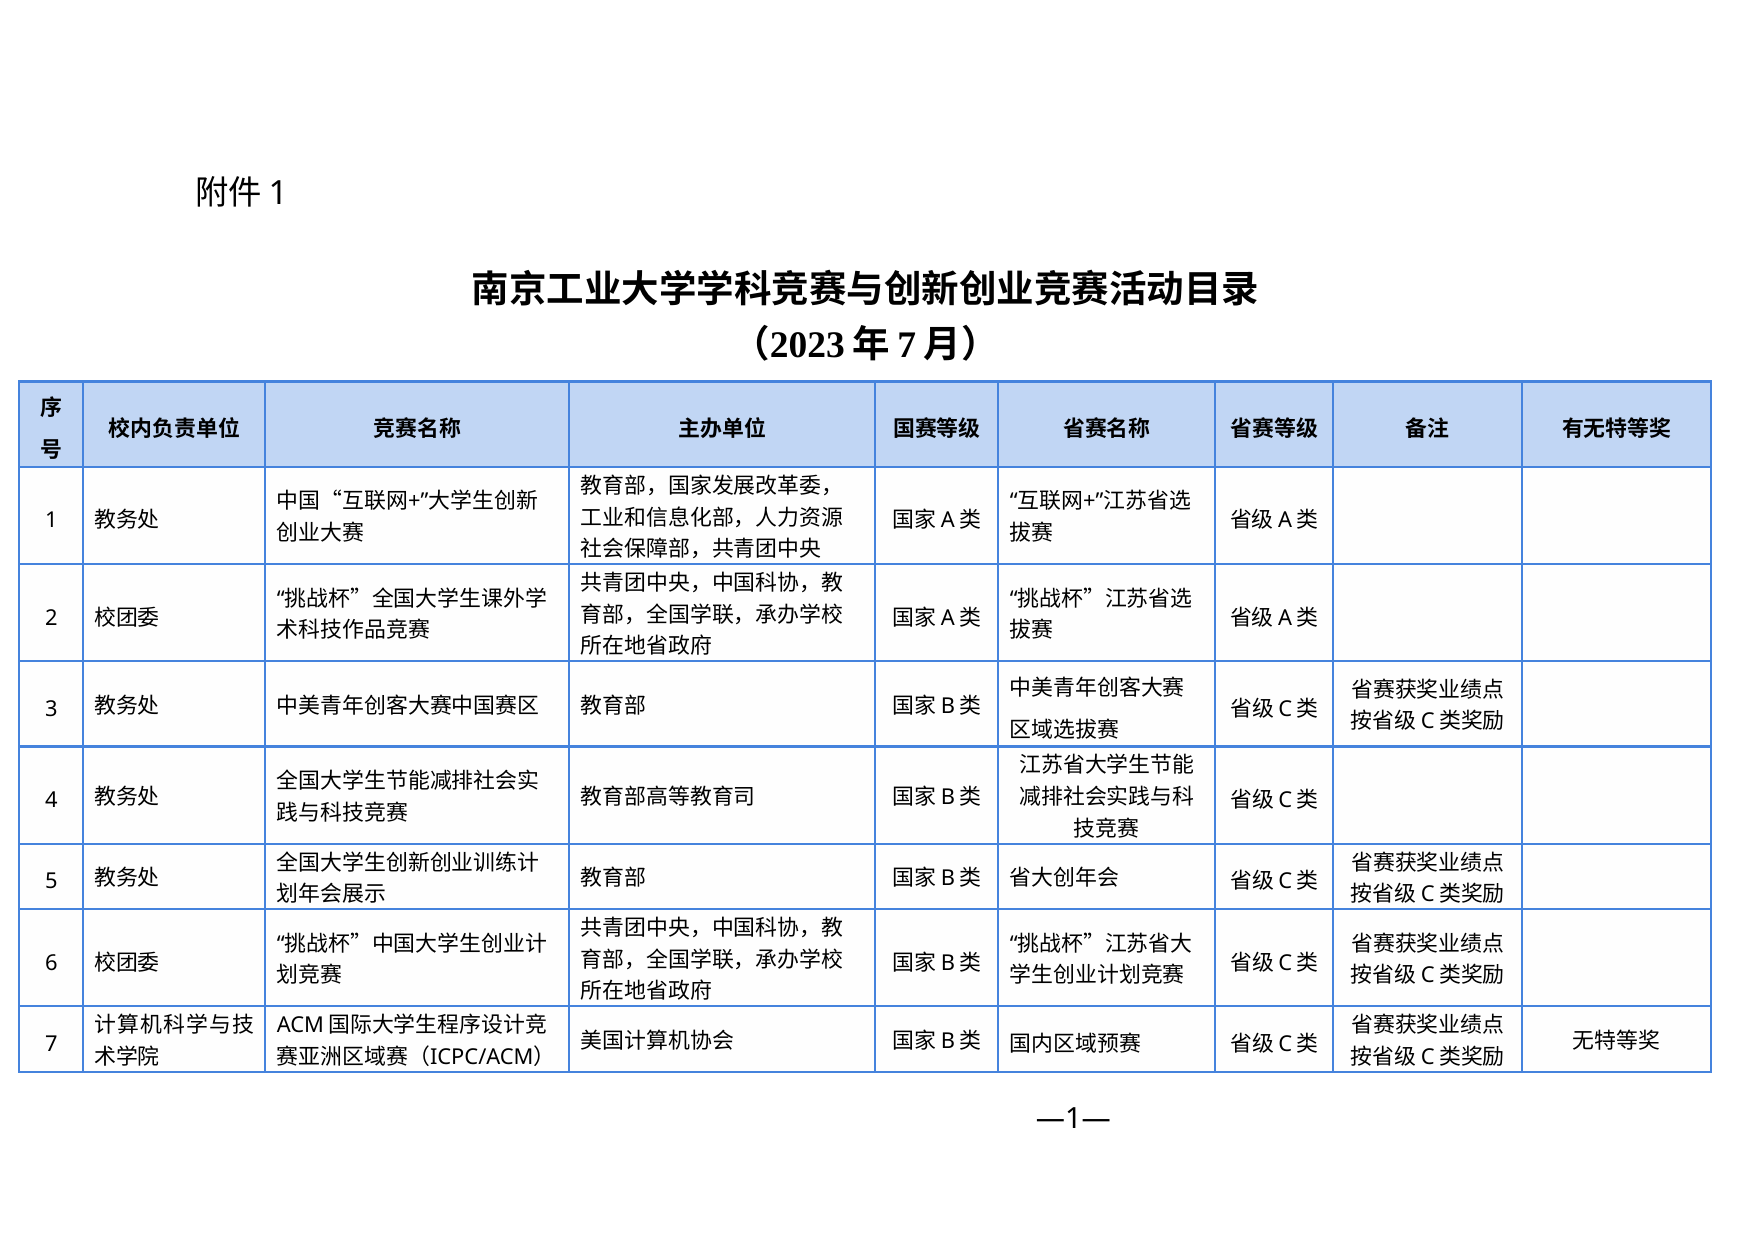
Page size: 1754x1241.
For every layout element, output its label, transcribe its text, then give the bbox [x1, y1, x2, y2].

table_cell 美国计算机协会 [570, 1007, 874, 1071]
table_cell “挑战杯”江苏省选拔赛 [999, 565, 1214, 660]
table_header 校内负责单位 [84, 383, 264, 466]
table_cell [1334, 468, 1521, 563]
table_cell 全国大学生节能减排社会实践与科技竞赛 [266, 748, 568, 842]
table_cell 教务处 [84, 468, 264, 563]
table_cell [1523, 565, 1710, 660]
table_cell 省赛获奖业绩点按省级C类奖励 [1334, 845, 1521, 908]
table_cell 国家B类 [876, 662, 997, 745]
table_cell [1523, 662, 1710, 745]
table_cell [1334, 748, 1521, 842]
text 南京工业大学学科竞赛与创新创业竞赛活动目录 [195, 259, 1535, 313]
table_cell 教务处 [84, 845, 264, 908]
table_cell 省级A类 [1216, 565, 1332, 660]
table_cell “挑战杯”中国大学生创业计划竞赛 [266, 910, 568, 1005]
table_header 省赛名称 [999, 383, 1214, 466]
table_cell 省赛获奖业绩点按省级C类奖励 [1334, 1007, 1521, 1071]
table_cell 全国大学生创新创业训练计划年会展示 [266, 845, 568, 908]
table_header 国赛等级 [876, 383, 997, 466]
table_header 序号 [20, 383, 82, 466]
table_cell 6 [20, 910, 82, 1005]
table_cell 计算机科学与技术学院 [84, 1007, 264, 1071]
table_cell 国家A类 [876, 468, 997, 563]
table_cell 国家B类 [876, 748, 997, 842]
table_header 主办单位 [570, 383, 874, 466]
table_cell 省级C类 [1216, 662, 1332, 745]
table_cell 省级A类 [1216, 468, 1332, 563]
table_cell 省级C类 [1216, 910, 1332, 1005]
table_cell 教育部高等教育司 [570, 748, 874, 842]
table_cell 国内区域预赛 [999, 1007, 1214, 1071]
table_cell [1523, 748, 1710, 842]
table_cell 校团委 [84, 910, 264, 1005]
table_header 备注 [1334, 383, 1521, 466]
table_cell 省级C类 [1216, 748, 1332, 842]
table_cell “挑战杯”全国大学生课外学术科技作品竞赛 [266, 565, 568, 660]
table_cell [1523, 845, 1710, 908]
table_cell ACM国际大学生程序设计竞赛亚洲区域赛（ICPC/ACM） [266, 1007, 568, 1071]
text （2023年7月） [195, 313, 1535, 368]
table_cell 4 [20, 748, 82, 842]
table_cell 国家B类 [876, 845, 997, 908]
table_cell 5 [20, 845, 82, 908]
table_header 竞赛名称 [266, 383, 568, 466]
table_cell 江苏省大学生节能减排社会实践与科技竞赛 [999, 748, 1214, 842]
table_cell 7 [20, 1007, 82, 1071]
table_cell 无特等奖 [1523, 1007, 1710, 1071]
table_header 省赛等级 [1216, 383, 1332, 466]
table_cell 校团委 [84, 565, 264, 660]
table_cell 中美青年创客大赛中国赛区 [266, 662, 568, 745]
table_cell [1523, 910, 1710, 1005]
table_cell 共青团中央，中国科协，教育部，全国学联，承办学校所在地省政府 [570, 565, 874, 660]
text 附件1 [195, 165, 1535, 214]
table_header 有无特等奖 [1523, 383, 1710, 466]
table_cell 省级C类 [1216, 845, 1332, 908]
table_cell 教育部，国家发展改革委，工业和信息化部，人力资源社会保障部，共青团中央 [570, 468, 874, 563]
table_cell 共青团中央，中国科协，教育部，全国学联，承办学校所在地省政府 [570, 910, 874, 1005]
table_cell 1 [20, 468, 82, 563]
table_cell 3 [20, 662, 82, 745]
table_cell 中国“互联网+”大学生创新创业大赛 [266, 468, 568, 563]
table_cell 国家A类 [876, 565, 997, 660]
table_cell 教育部 [570, 662, 874, 745]
table_cell “互联网+”江苏省选拔赛 [999, 468, 1214, 563]
table_cell 2 [20, 565, 82, 660]
table_cell [1334, 565, 1521, 660]
table_cell “挑战杯”江苏省大学生创业计划竞赛 [999, 910, 1214, 1005]
table_cell 省大创年会 [999, 845, 1214, 908]
table_cell 省赛获奖业绩点按省级C类奖励 [1334, 662, 1521, 745]
table_cell 国家B类 [876, 1007, 997, 1071]
table_cell 教务处 [84, 662, 264, 745]
table_cell 国家B类 [876, 910, 997, 1005]
table_cell 教务处 [84, 748, 264, 842]
table_cell 教育部 [570, 845, 874, 908]
table_cell 省赛获奖业绩点按省级C类奖励 [1334, 910, 1521, 1005]
table_cell 中美青年创客大赛区域选拔赛 [999, 662, 1214, 745]
table_cell [1523, 468, 1710, 563]
table_cell 省级C类 [1216, 1007, 1332, 1071]
